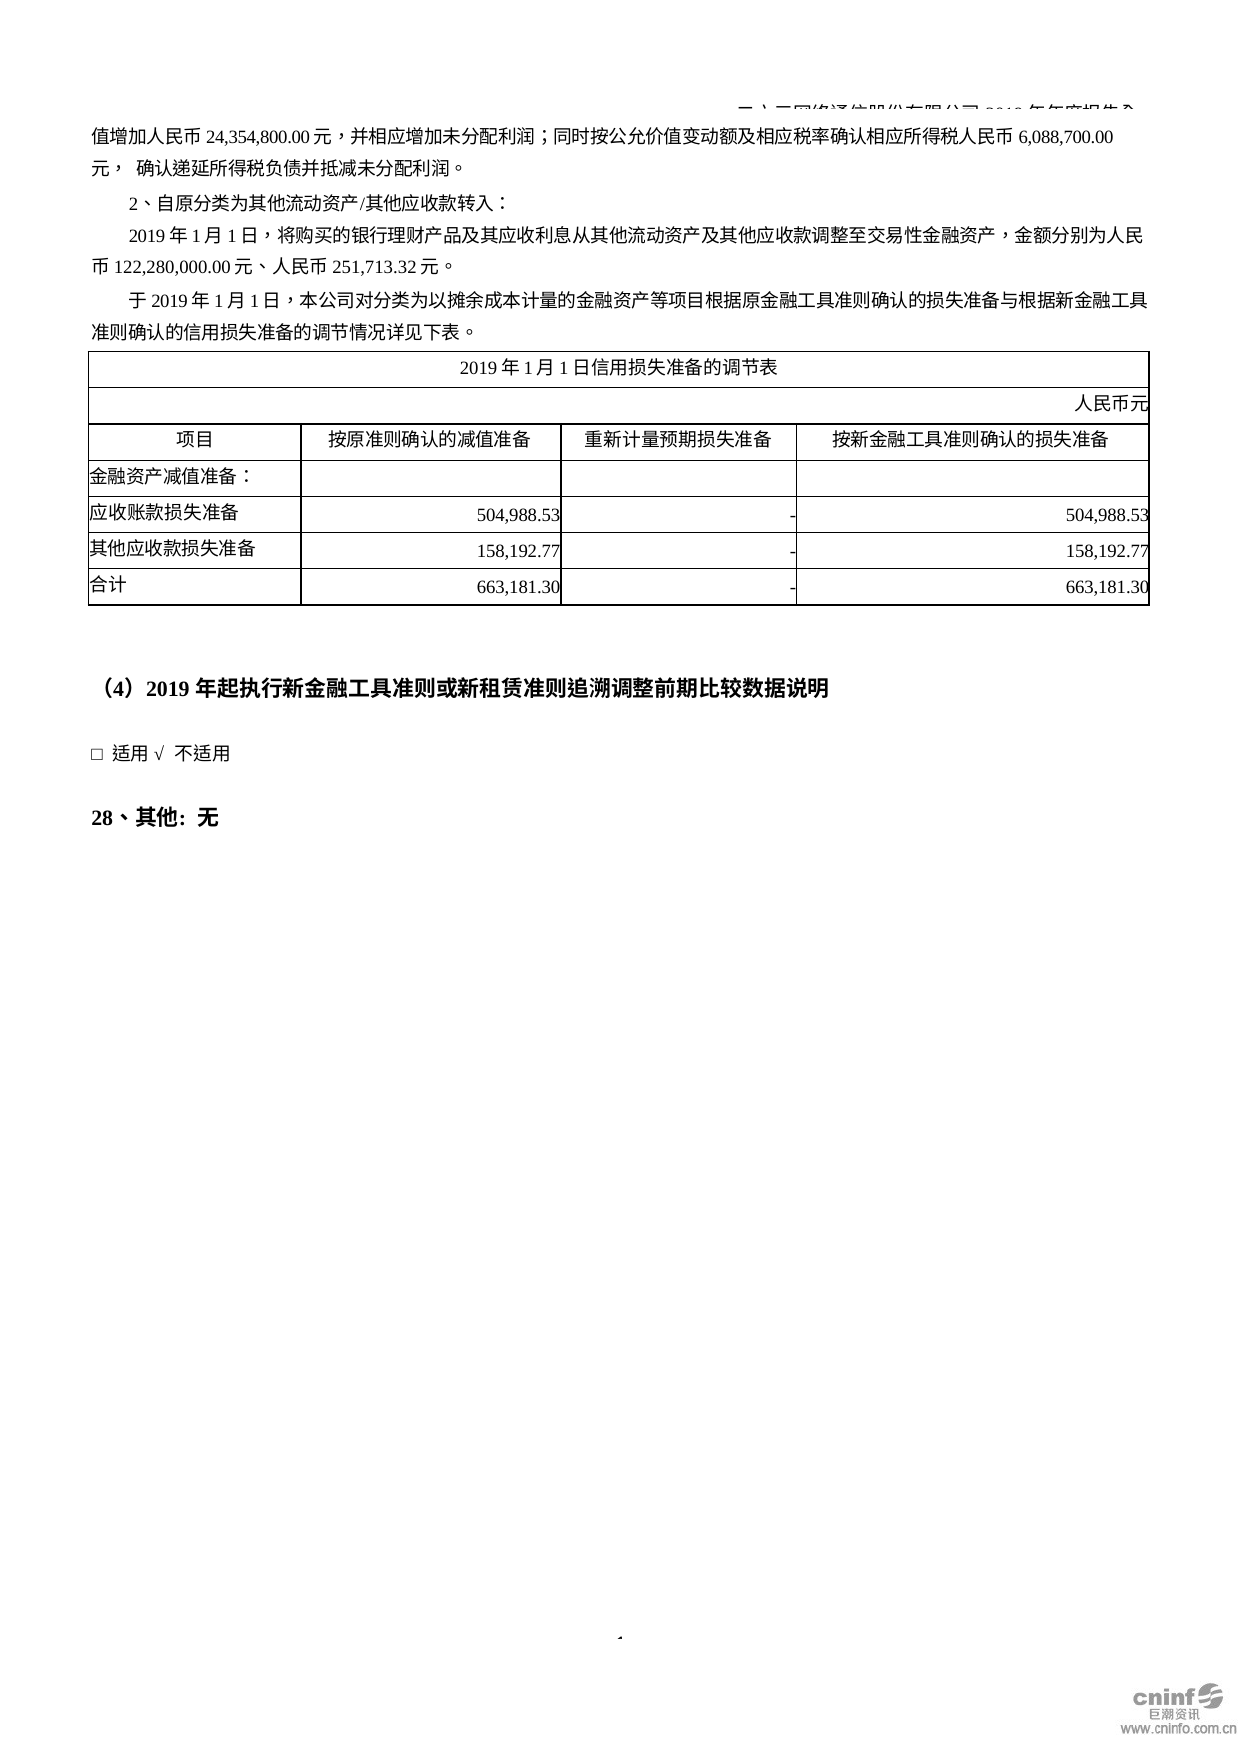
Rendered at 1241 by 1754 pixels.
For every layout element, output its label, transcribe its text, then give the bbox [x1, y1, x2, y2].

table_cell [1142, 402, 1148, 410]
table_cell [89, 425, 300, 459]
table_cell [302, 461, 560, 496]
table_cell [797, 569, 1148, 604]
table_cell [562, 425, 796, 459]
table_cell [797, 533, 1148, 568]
text 2、自原分类为其他流动资产/其他应收款转入： [128, 190, 1151, 215]
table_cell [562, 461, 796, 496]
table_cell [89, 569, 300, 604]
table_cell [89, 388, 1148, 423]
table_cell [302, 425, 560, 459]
picture [1115, 1680, 1240, 1737]
text 值增加人民币24,354,800.00元，并相应增加未分配利润；同时按公允价值变动额及相应税率确认相应所得税人民币6,088,700.00元， 确认递延所得税负债并抵减未分配利润。 [91, 123, 1151, 180]
subtitle （4）2019 年起执行新金融工具准则或新租赁准则追溯调整前期比较数据说明 [91, 673, 1151, 703]
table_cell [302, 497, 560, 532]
subtitle 28、其他: 无 [91, 802, 1151, 832]
text 2019年1月1日，将购买的银行理财产品及其应收利息从其他流动资产及其他应收款调整至交易性金融资产，金额分别为人民 币122,280,000.00元、人民币251,713.32元。 [91, 222, 1151, 279]
text □ 适用 √ 不适用 [91, 740, 1151, 766]
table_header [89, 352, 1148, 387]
text 于2019年1月1日，本公司对分类为以摊余成本计量的金融资产等项目根据原金融工具准则确认的损失准备与根据新金融工具 准则确认的信用损失准备的调节情况详见下表。 [91, 287, 1151, 344]
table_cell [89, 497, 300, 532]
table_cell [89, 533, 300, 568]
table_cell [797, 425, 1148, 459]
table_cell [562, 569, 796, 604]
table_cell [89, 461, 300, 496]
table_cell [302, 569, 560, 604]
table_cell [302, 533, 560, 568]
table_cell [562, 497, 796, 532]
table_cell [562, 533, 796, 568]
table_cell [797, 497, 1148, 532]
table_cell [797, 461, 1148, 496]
